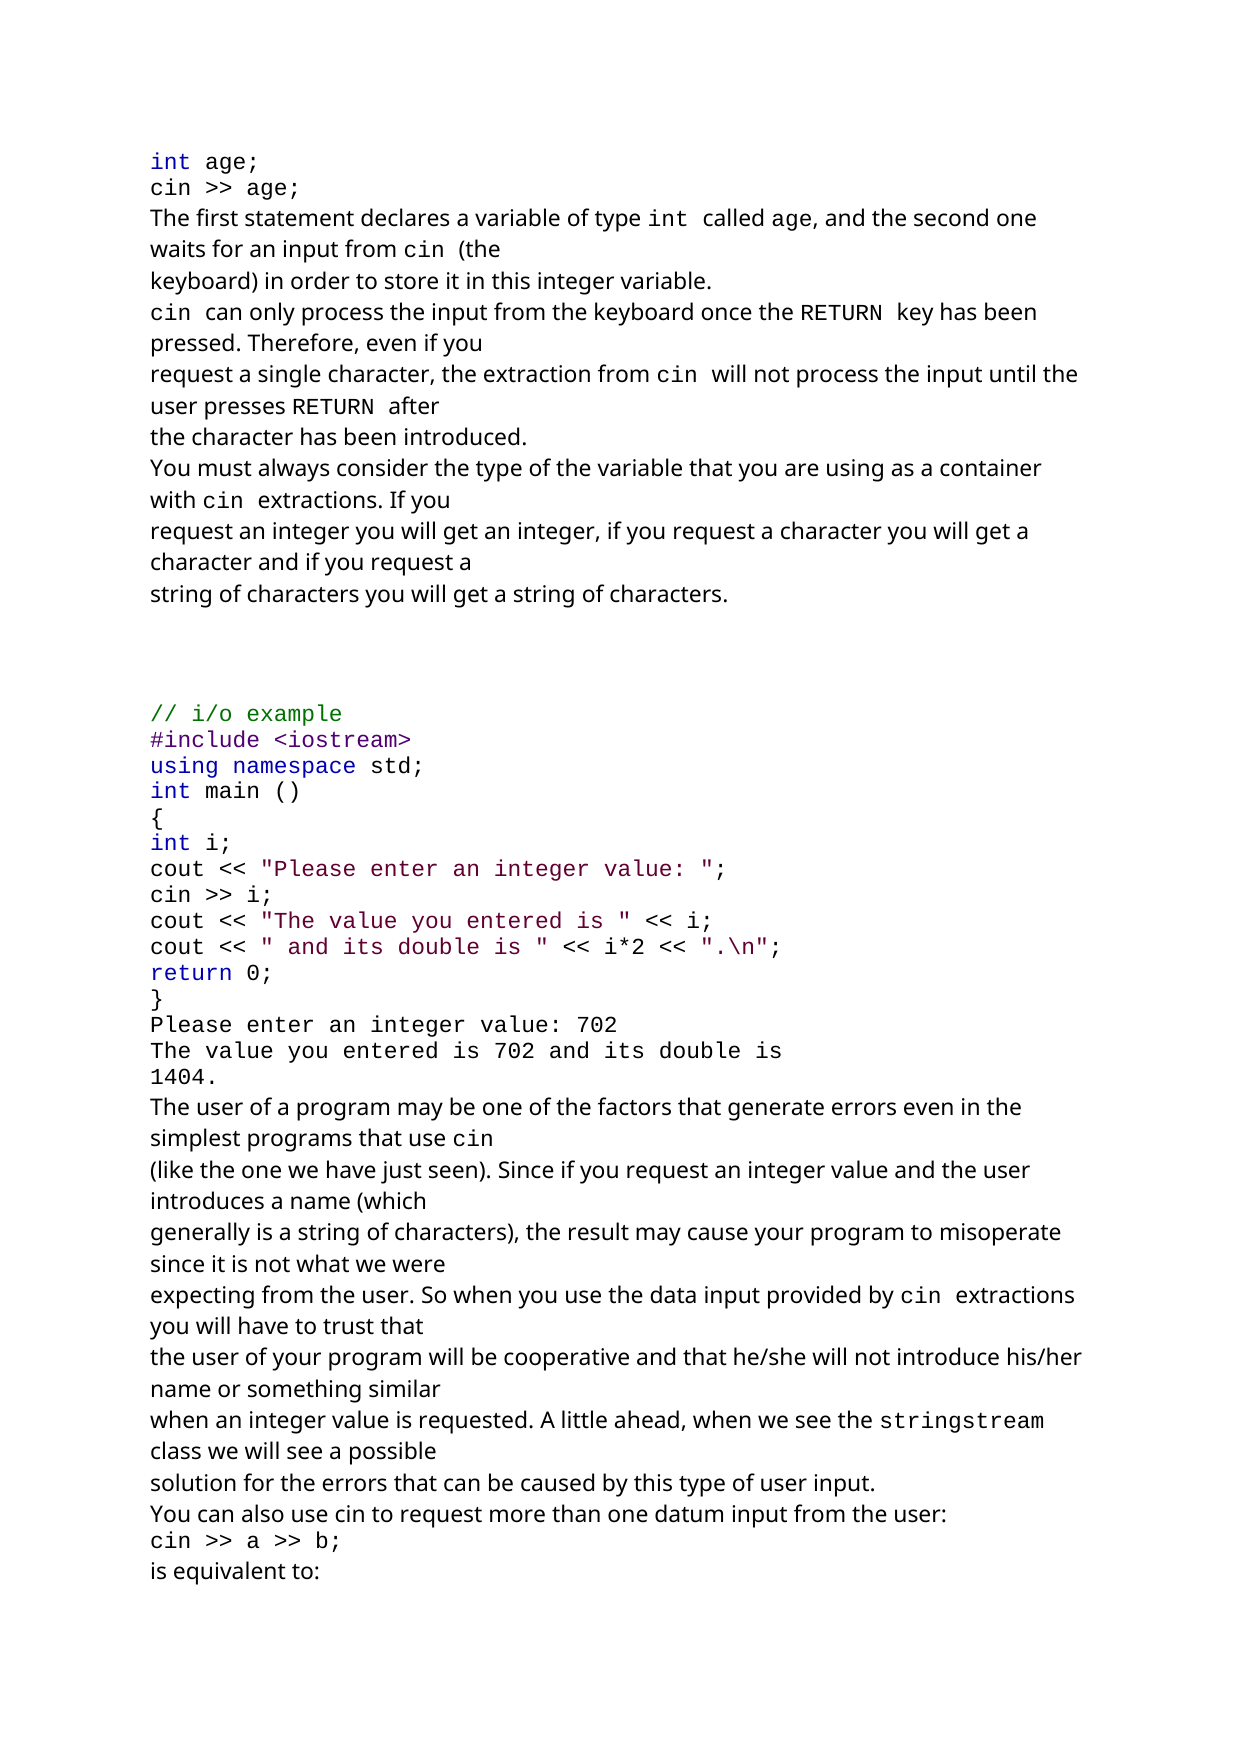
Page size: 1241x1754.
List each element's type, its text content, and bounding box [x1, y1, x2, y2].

text The user of a program may be one of the factors that generate errors even in the simplest programs that use cin [150, 1091, 1090, 1154]
text request an integer you will get an integer, if you request a character you will get a character and if you request a [150, 515, 1090, 577]
text cin >> age; [150, 176, 1090, 202]
text cout << " and its double is " << i*2 << ".\n"; [150, 936, 1090, 961]
text return 0; [150, 961, 1090, 987]
text the character has been introduced. [150, 421, 1090, 452]
text } [150, 987, 1090, 1013]
text int main () [150, 780, 1090, 806]
text keyboard) in order to store it in this integer variable. [150, 264, 1090, 296]
text The first statement declares a variable of type int called age, and the second one waits for an input from cin (the [150, 202, 1090, 264]
text int i; [150, 832, 1090, 858]
text Please enter an integer value: 702 [150, 1013, 1090, 1039]
text is equivalent to: [150, 1555, 1090, 1586]
text 1404. [150, 1065, 1090, 1091]
text solution for the errors that can be caused by this type of user input. [150, 1466, 1090, 1498]
text cin >> i; [150, 884, 1090, 909]
text using namespace std; [150, 754, 1090, 780]
text when an integer value is requested. A little ahead, when we see the stringstream class we will see a possible [150, 1404, 1090, 1466]
text string of characters you will get a string of characters. [150, 577, 1090, 609]
text cin can only process the input from the keyboard once the RETURN key has been pressed. Therefore, even if you [150, 296, 1090, 358]
text request a single character, the extraction from cin will not process the input until the user presses RETURN after [150, 358, 1090, 421]
text the user of your program will be cooperative and that he/she will not introduce his/her name or something similar [150, 1341, 1090, 1404]
text generally is a string of characters), the result may cause your program to misoperate since it is not what we were [150, 1216, 1090, 1279]
text int age; [150, 150, 1090, 176]
text You can also use cin to request more than one datum input from the user: [150, 1498, 1090, 1529]
text cin >> a >> b; [150, 1529, 1090, 1555]
text cout << "Please enter an integer value: "; [150, 858, 1090, 884]
text { [150, 806, 1090, 832]
text The value you entered is 702 and its double is [150, 1039, 1090, 1065]
text #include <iostream> [150, 728, 1090, 754]
text You must always consider the type of the variable that you are using as a container with cin extractions. If you [150, 452, 1090, 515]
text (like the one we have just seen). Since if you request an integer value and the user introduces a name (which [150, 1154, 1090, 1216]
text expecting from the user. So when you use the data input provided by cin extractions you will have to trust that [150, 1279, 1090, 1341]
text cout << "The value you entered is " << i; [150, 909, 1090, 936]
text // i/o example [150, 702, 1090, 728]
